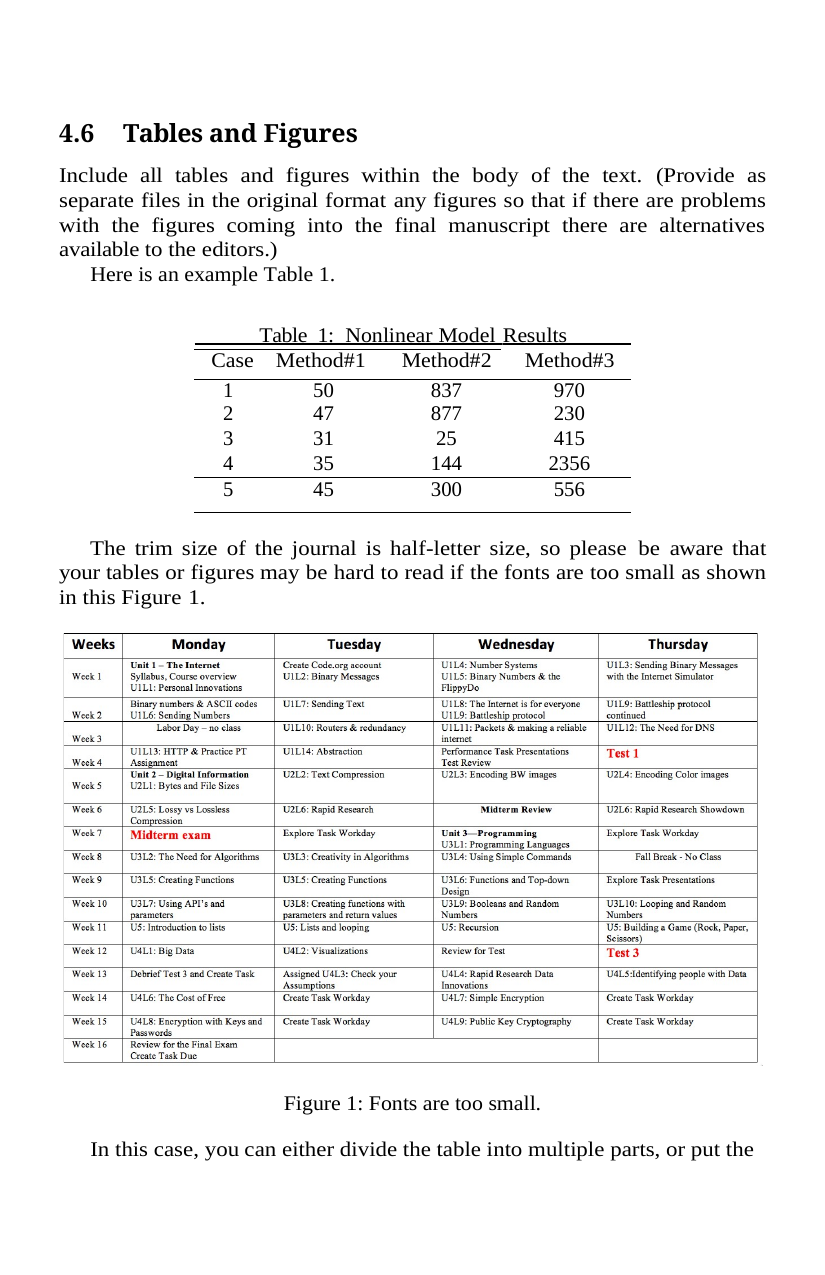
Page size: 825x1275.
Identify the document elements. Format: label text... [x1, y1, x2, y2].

text Figure 1: Fonts are too small. [67, 1091, 758, 1115]
table_header 50 [273, 380, 382, 402]
table_cell 45 [273, 478, 382, 512]
table_cell 144 [382, 452, 505, 477]
text Table 1: Nonlinear Model Results Case Method#1 Method#2 Method#3 [194, 344, 631, 372]
table_header 837 [382, 380, 505, 402]
table_header 970 [505, 380, 631, 402]
table_cell 2356 [505, 452, 631, 477]
text Include all tables and figures within the body of the text. (Provide as separate files in the original format any figures so that if there are problems with the figures coming into the final manuscript there are alternatives available to the editors.) [59, 163, 766, 261]
table_cell 25 [382, 427, 505, 452]
table_cell 415 [505, 427, 631, 452]
picture [63, 633, 763, 1066]
table_cell 5 [194, 478, 273, 512]
text Table 1: Nonlinear Model Results Case Method#1 Method#2 Method#3 [194, 322, 631, 343]
text Here is an example Table 1. [90, 262, 777, 286]
table_header 1 [194, 380, 273, 402]
text In this case, you can either divide the table into multiple parts, or put the [90, 1137, 777, 1161]
table_cell 31 [273, 427, 382, 452]
table_cell 556 [505, 478, 631, 512]
table_cell 877 [382, 402, 505, 427]
subtitle Tables and Figures [59, 116, 777, 150]
table_cell 47 [273, 402, 382, 427]
table_cell 2 [194, 402, 273, 427]
table_cell 3 [194, 427, 273, 452]
table_cell 230 [505, 402, 631, 427]
table_cell 300 [382, 478, 505, 512]
table_cell 4 [194, 452, 273, 477]
text The trim size of the journal is half-letter size, so please be aware that your tables or figures may be hard to read if the fonts are too small as shown in this Figure 1. [59, 536, 766, 609]
table_cell 35 [273, 452, 382, 477]
